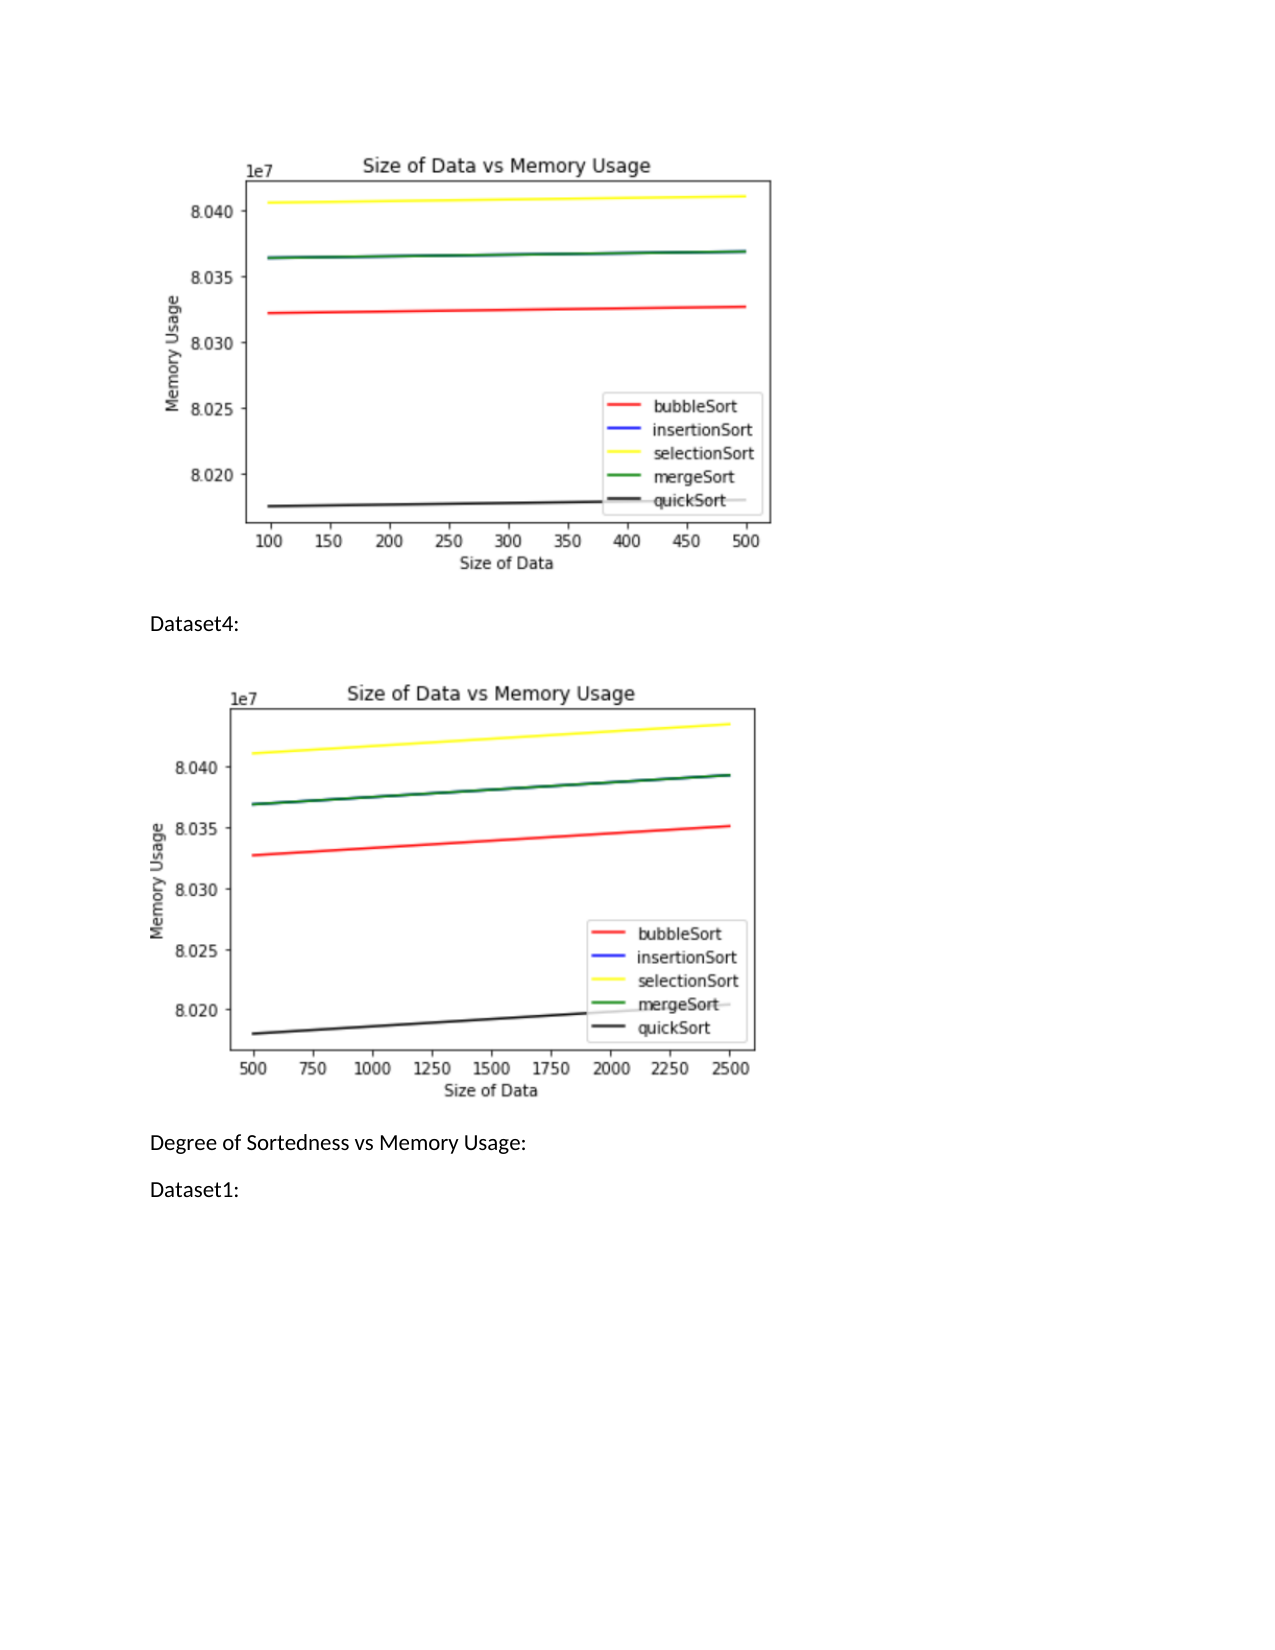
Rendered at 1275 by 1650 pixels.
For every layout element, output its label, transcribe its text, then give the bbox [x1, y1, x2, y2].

text Dataset1: [150, 1175, 1125, 1203]
picture [150, 656, 802, 1110]
text Degree of Sortedness vs Memory Usage: [150, 1128, 1125, 1156]
picture [150, 150, 828, 591]
text Dataset4: [150, 609, 1125, 637]
